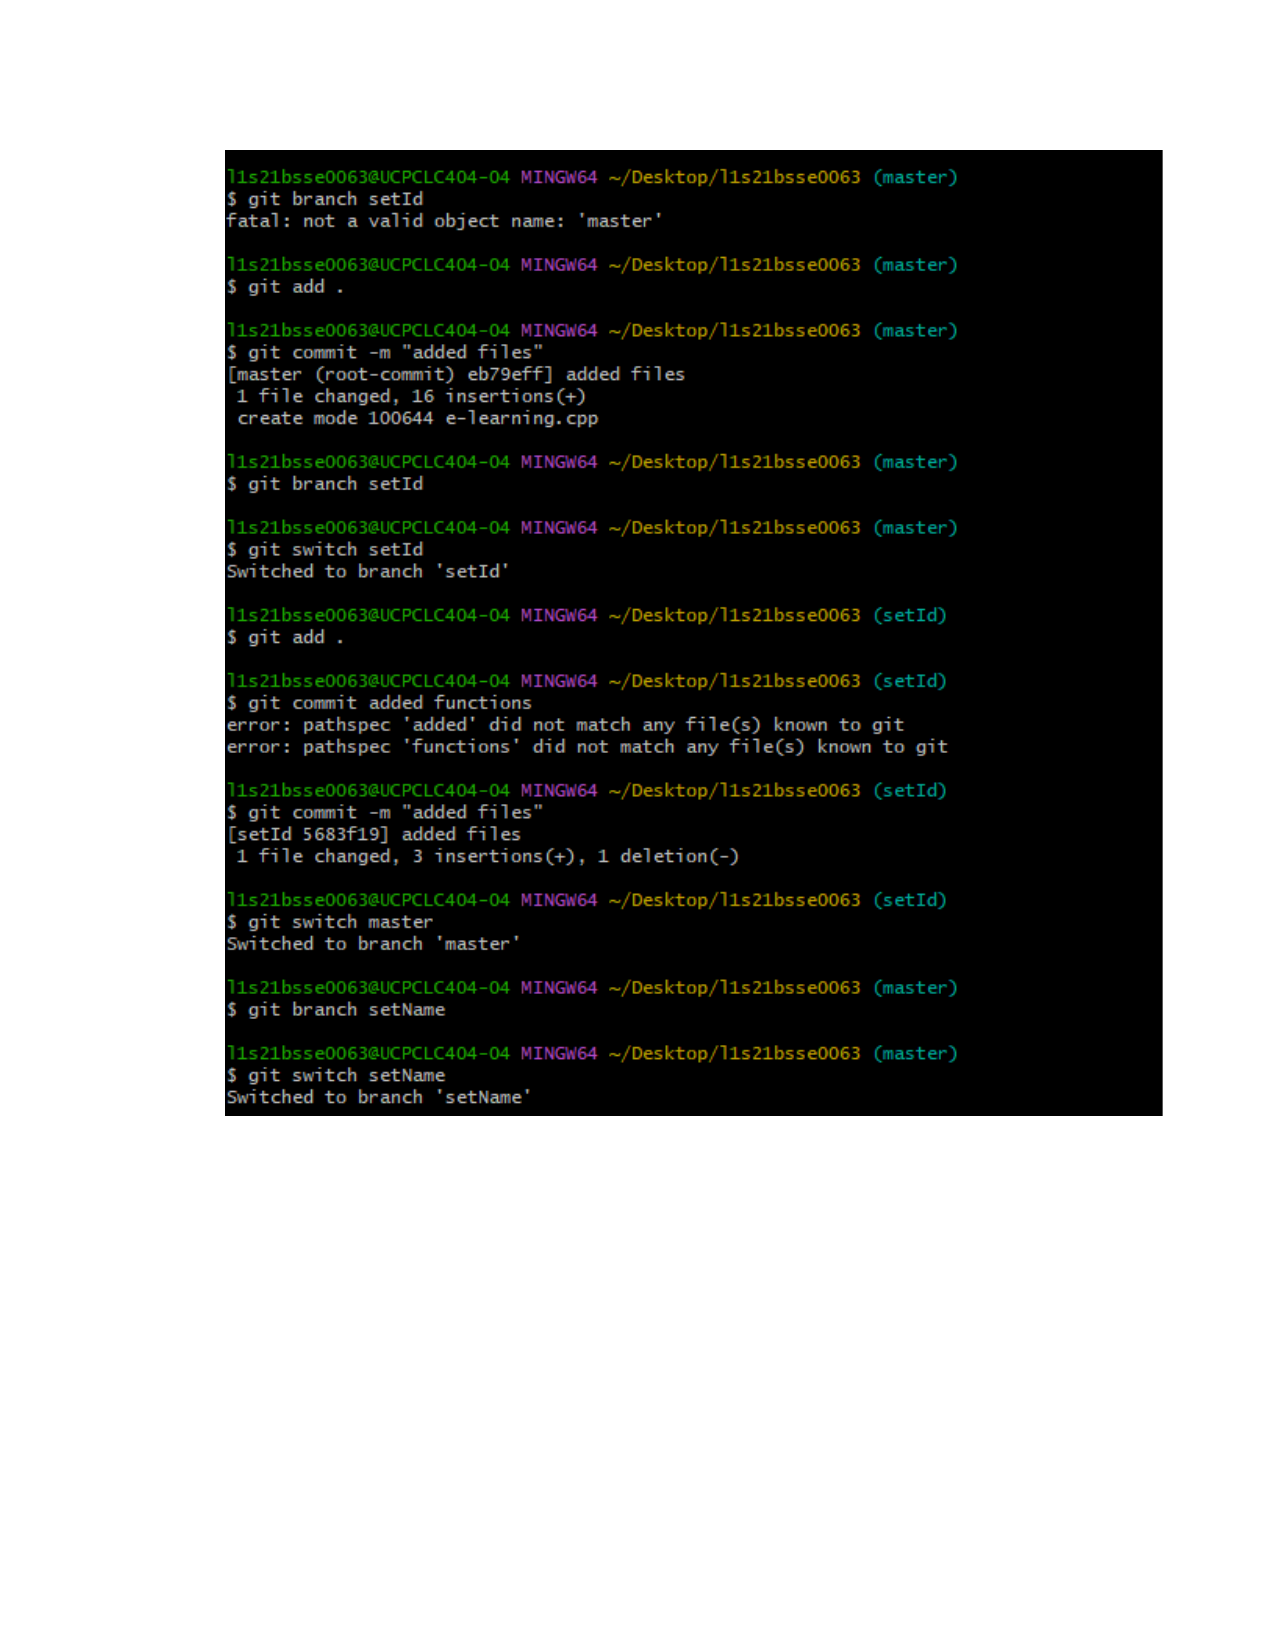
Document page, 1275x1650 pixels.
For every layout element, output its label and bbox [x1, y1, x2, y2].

picture [225, 150, 1163, 1116]
